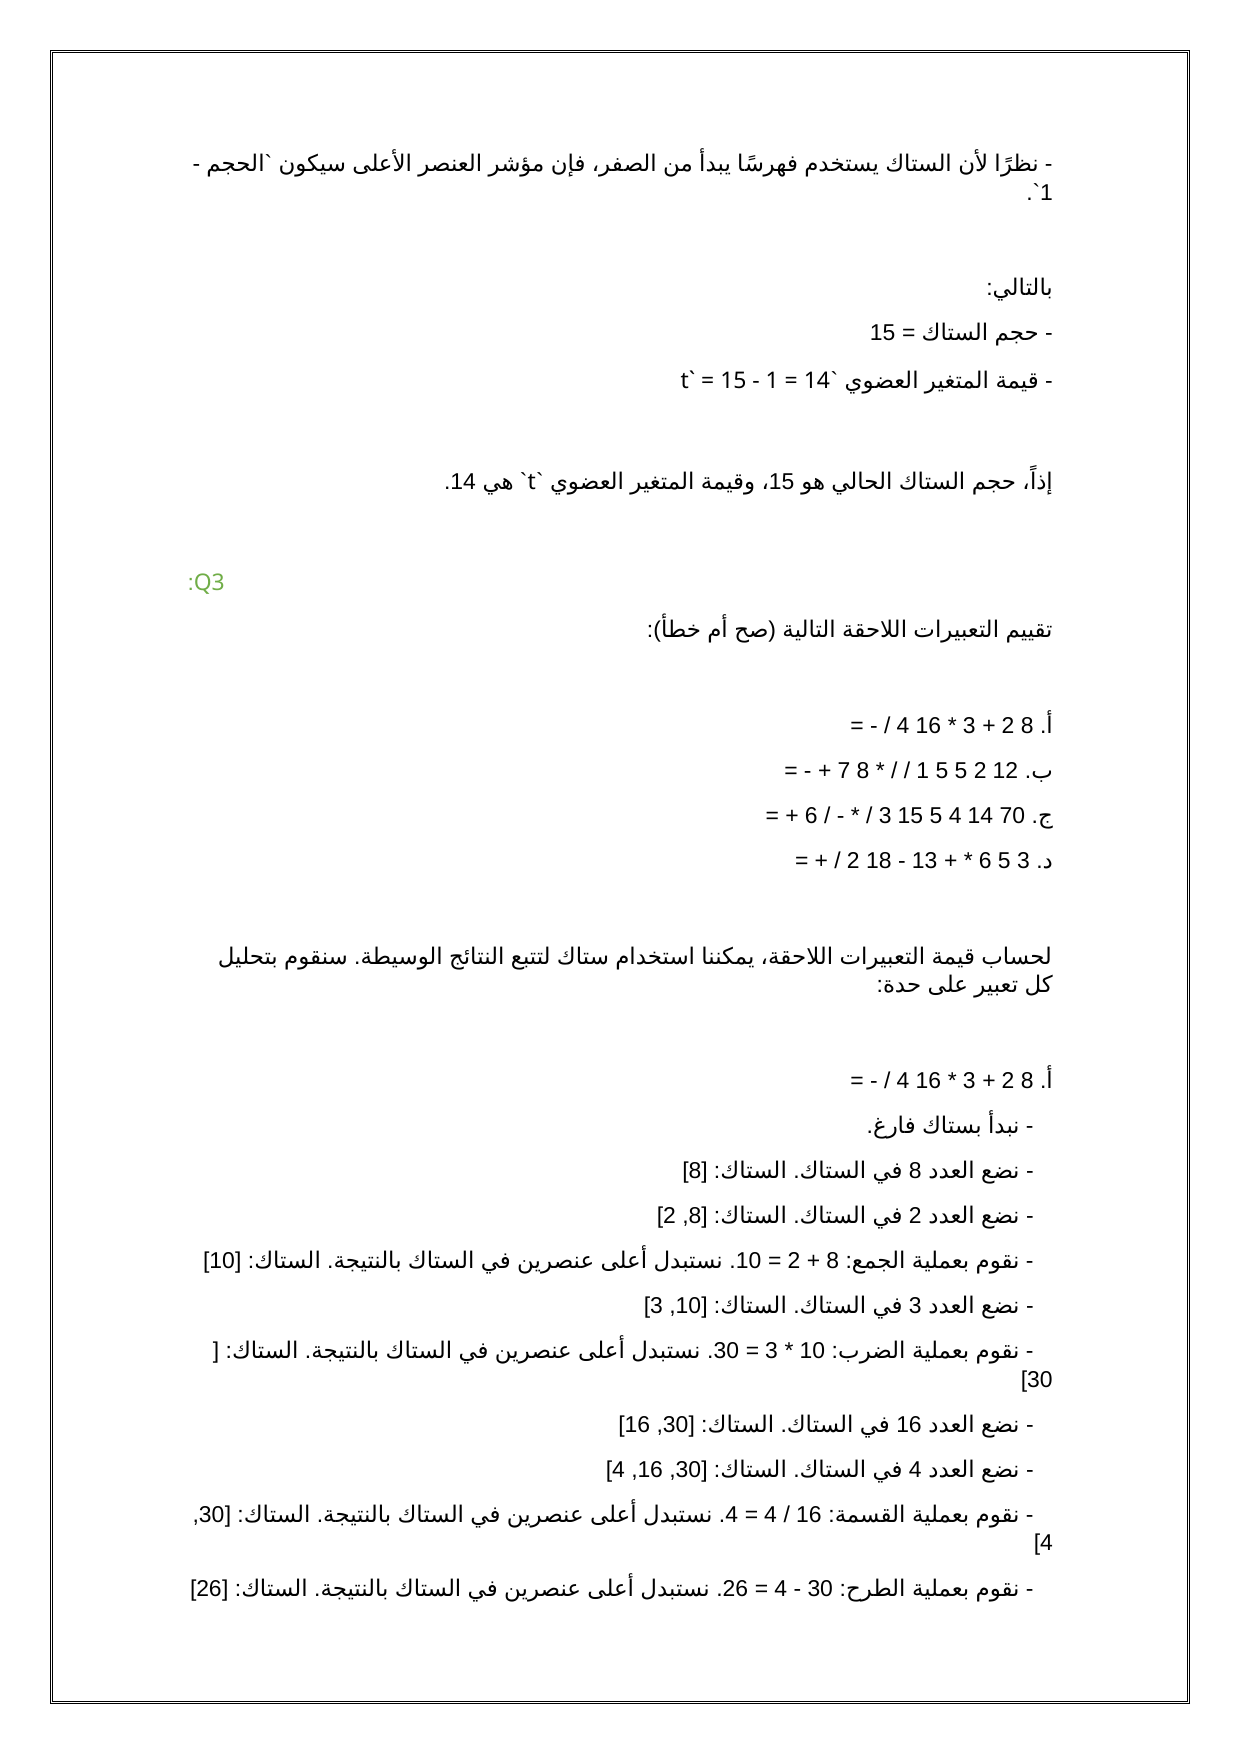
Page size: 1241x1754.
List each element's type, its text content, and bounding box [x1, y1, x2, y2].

text Q3: [187, 566, 1053, 597]
text بالتالي: [187, 274, 1053, 300]
text أ. 8 2 + 3 * 16 4 / - = [187, 1067, 1053, 1093]
text - نقوم بعملية الطرح: 30 - 4 = 26. نستبدل أعلى عنصرين في الستاك بالنتيجة. الستاك: [26] [187, 1574, 1053, 1601]
text تقييم التعبيرات اللاحقة التالية (صح أم خطأ): [187, 616, 1053, 643]
text ج. 70 14 4 5 15 3 / * - / 6 + = [187, 802, 1053, 828]
text - نبدأ بستاك فارغ. [187, 1112, 1053, 1138]
text إذاً، حجم الستاك الحالي هو 15، وقيمة المتغير العضوي `t` هي 14. [187, 465, 1053, 496]
text د. 3 5 6 * + 13 - 18 2 / + = [187, 847, 1053, 873]
text - نضع العدد 4 في الستاك. الستاك: [30, 16, 4] [187, 1456, 1053, 1482]
text - نضع العدد 8 في الستاك. الستاك: [8] [187, 1157, 1053, 1183]
text - حجم الستاك = 15 [187, 319, 1053, 345]
text - نضع العدد 3 في الستاك. الستاك: [10, 3] [187, 1292, 1053, 1318]
text - قيمة المتغير العضوي `t` = 15 - 1 = 14 [187, 364, 1053, 395]
text - نضع العدد 2 في الستاك. الستاك: [8, 2] [187, 1202, 1053, 1228]
text - نضع العدد 16 في الستاك. الستاك: [30, 16] [187, 1411, 1053, 1437]
text - نقوم بعملية الضرب: 10 * 3 = 30. نستبدل أعلى عنصرين في الستاك بالنتيجة. الستاك: [30] [187, 1337, 1053, 1392]
text لحساب قيمة التعبيرات اللاحقة، يمكننا استخدام ستاك لتتبع النتائج الوسيطة. سنقوم بتحليل كل تعبير على حدة: [187, 943, 1053, 997]
text - نظرًا لأن الستاك يستخدم فهرسًا يبدأ من الصفر، فإن مؤشر العنصر الأعلى سيكون `الحجم - 1`. [187, 150, 1053, 205]
text - نقوم بعملية القسمة: 16 / 4 = 4. نستبدل أعلى عنصرين في الستاك بالنتيجة. الستاك: [30, 4] [187, 1501, 1053, 1556]
text - نقوم بعملية الجمع: 8 + 2 = 10. نستبدل أعلى عنصرين في الستاك بالنتيجة. الستاك: [10] [187, 1247, 1053, 1273]
text ب. 12 2 5 5 1 / / * 8 7 + - = [187, 757, 1053, 783]
text أ. 8 2 + 3 * 16 4 / - = [187, 712, 1053, 738]
